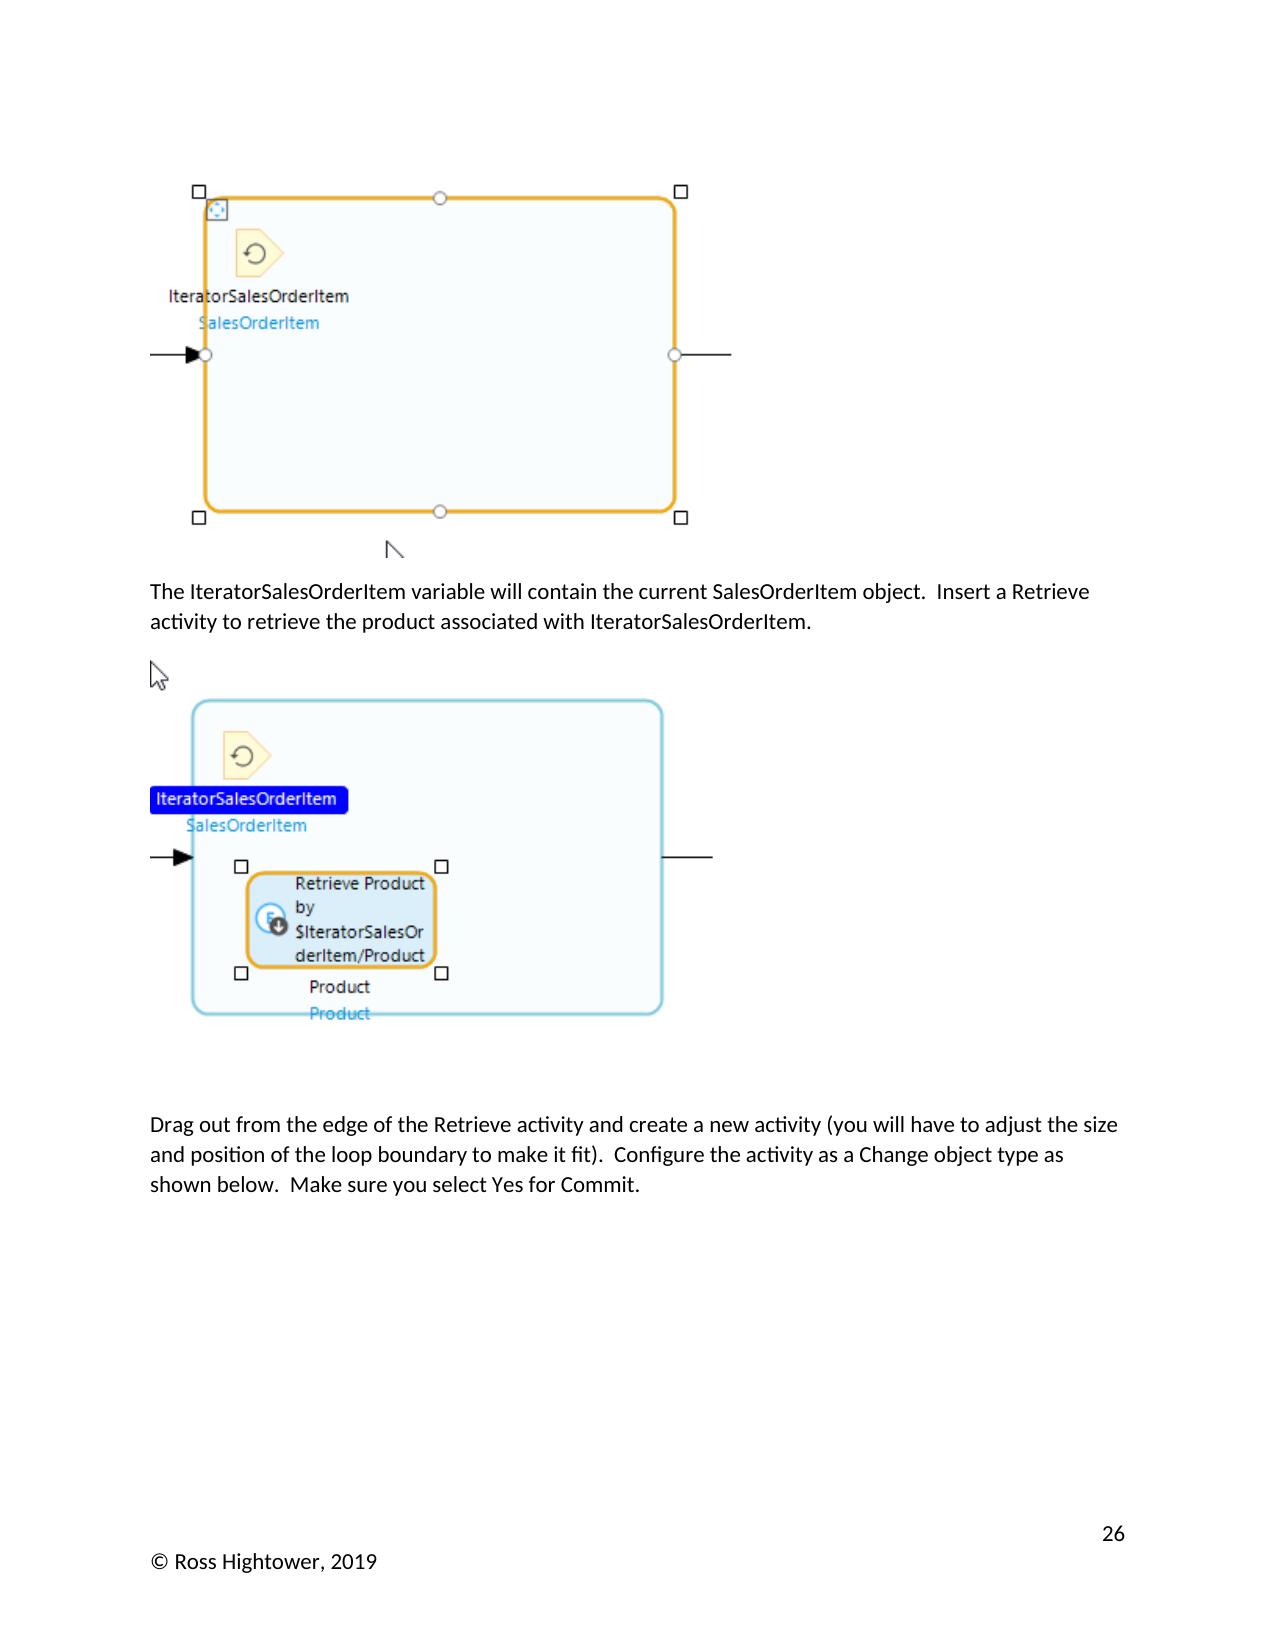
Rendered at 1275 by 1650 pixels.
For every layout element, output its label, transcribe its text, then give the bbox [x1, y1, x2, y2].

picture [150, 653, 713, 1092]
text Drag out from the edge of the Retrieve activity and create a new activity (you will have to adjust the size and position of the loop boundary to make it fit). Configure the activity as a Change object type as shown below. Make sure you select Yes for Commit. [150, 1110, 1125, 1199]
picture [150, 150, 732, 558]
text The IteratorSalesOrderItem variable will contain the current SalesOrderItem object. Insert a Retrieve activity to retrieve the product associated with IteratorSalesOrderItem. [150, 577, 1125, 635]
